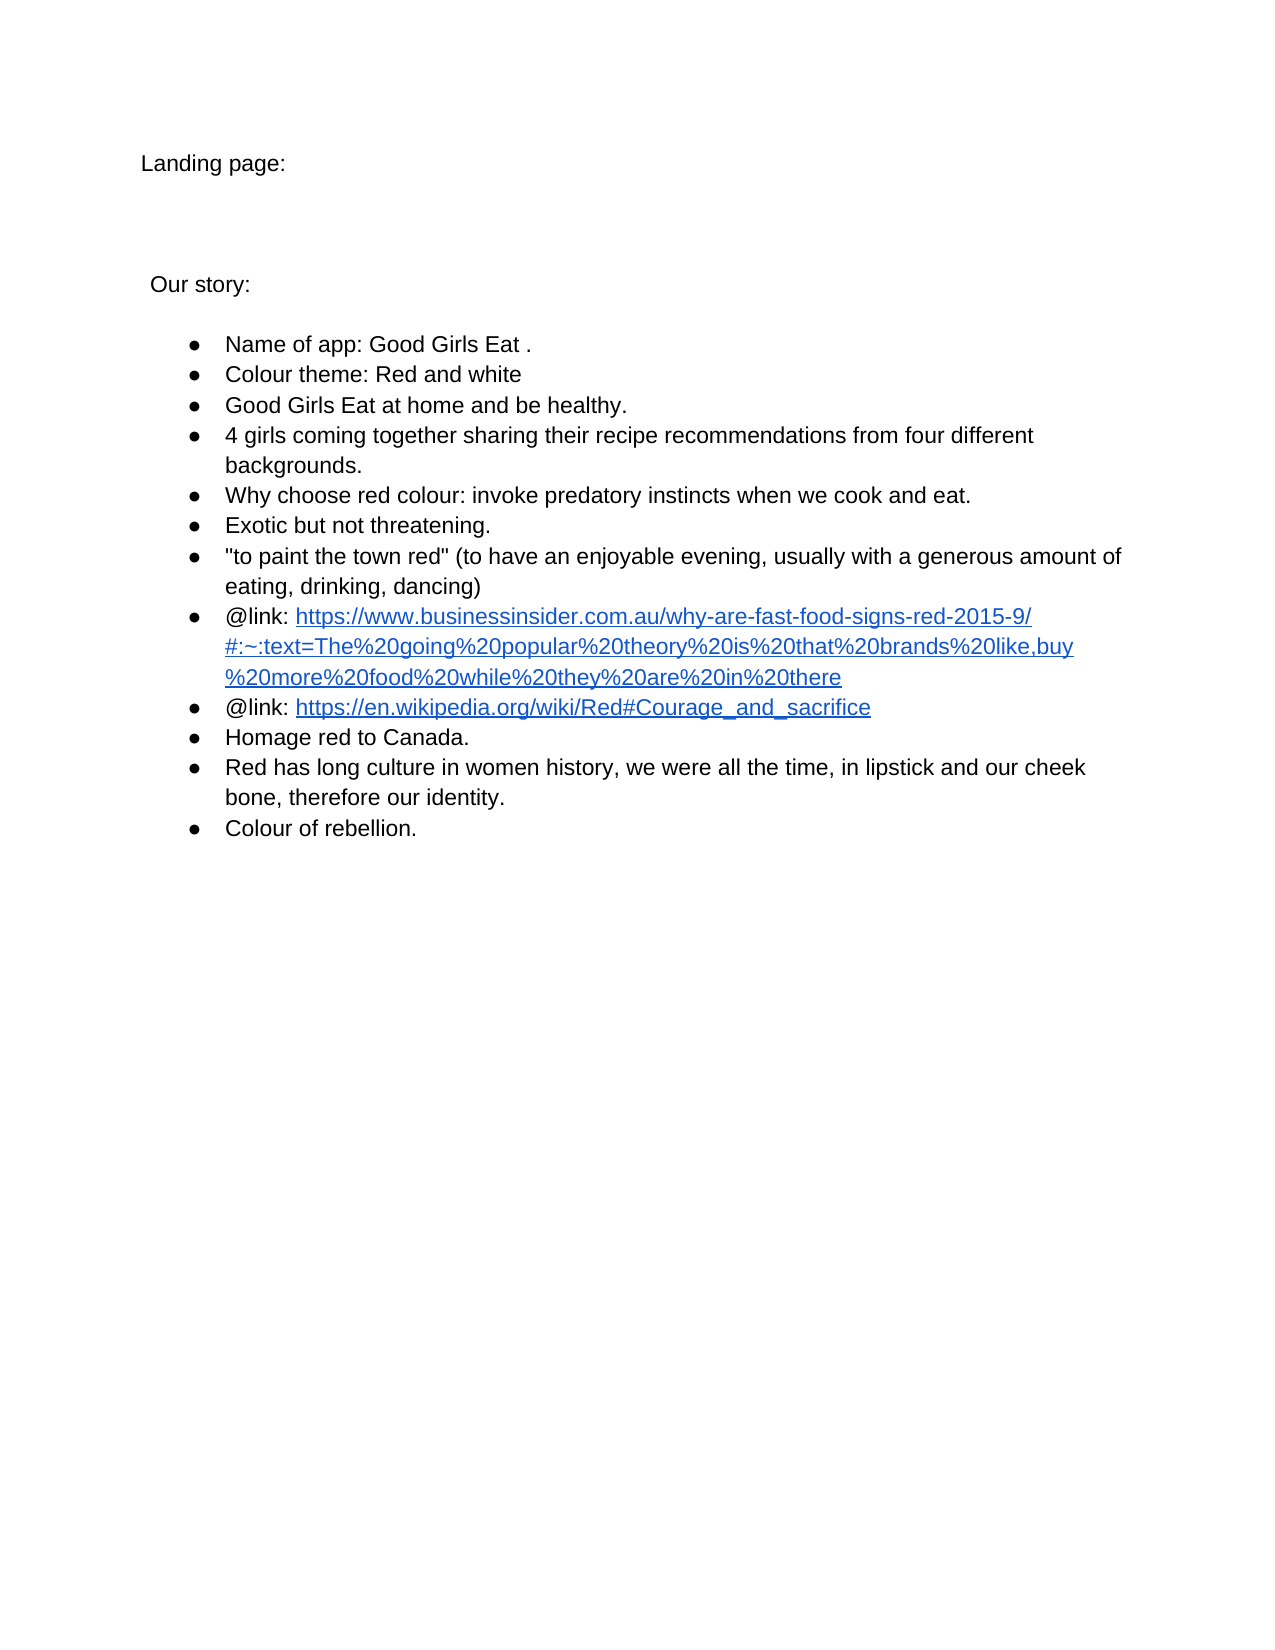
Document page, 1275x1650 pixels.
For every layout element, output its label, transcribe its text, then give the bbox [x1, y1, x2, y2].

list "to paint the town red" (to have an enjoyable evening, usually with a generous amount of eating, drinking, dancing) [187, 543, 1125, 599]
list Homage red to Canada. [187, 724, 1125, 750]
list Red has long culture in women history, we were all the time, in lipstick and our cheek bone, therefore our identity. [187, 754, 1125, 811]
list @link: https://www.businessinsider.com.au/why-are-fast-food-signs-red-2015-9/#:~:text=The%20going%20popular%20theory%20is%20that%20brands%20like,buy%20more%20food%20while%20they%20are%20in%20there [187, 603, 1125, 690]
list Colour theme: Red and white [187, 361, 1125, 388]
list Colour of rebellion. [187, 814, 1125, 841]
list Exotic but not threatening. [187, 512, 1125, 539]
list Name of app: Good Girls Eat . [187, 331, 1125, 358]
text Our story: [150, 271, 1125, 297]
list 4 girls coming together sharing their recipe recommendations from four different backgrounds. [187, 422, 1125, 478]
text Landing page: [141, 150, 1125, 176]
list Why choose red colour: invoke predatory instincts when we cook and eat. [187, 482, 1125, 509]
list Good Girls Eat at home and be healthy. [187, 392, 1125, 418]
list @link: https://en.wikipedia.org/wiki/Red#Courage_and_sacrifice [187, 694, 1125, 720]
